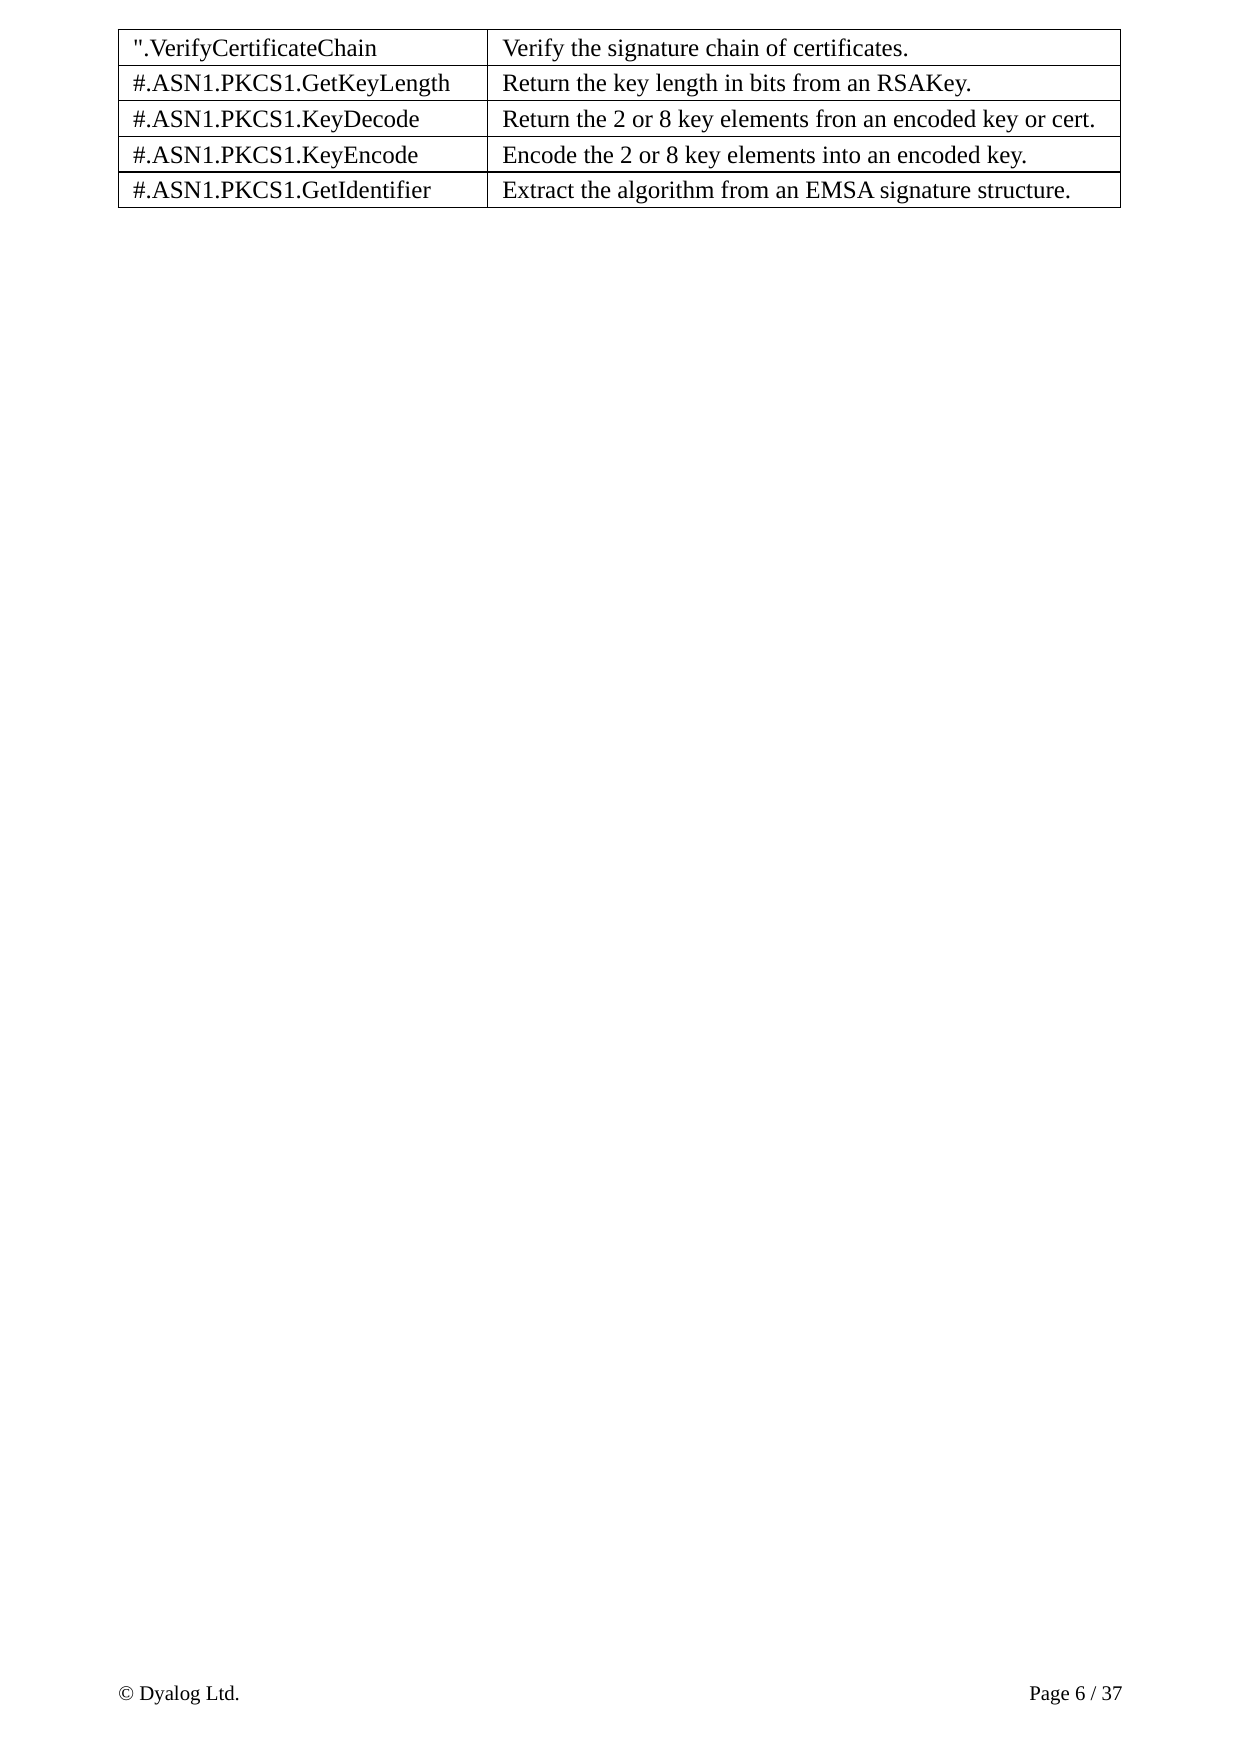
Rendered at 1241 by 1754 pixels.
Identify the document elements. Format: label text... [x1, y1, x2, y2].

table_cell #.ASN1.PKCS1.GetKeyLength [119, 66, 487, 100]
table_cell ".VerifyCertificateChain [119, 30, 487, 64]
table_cell Return the key length in bits from an RSAKey. [488, 66, 1120, 100]
table_cell #.ASN1.PKCS1.GetIdentifier [119, 173, 487, 207]
table_cell #.ASN1.PKCS1.KeyDecode [119, 101, 487, 136]
table_cell Return the 2 or 8 key elements fron an encoded key or cert. [488, 101, 1120, 136]
table_cell Encode the 2 or 8 key elements into an encoded key. [488, 137, 1120, 171]
table_cell Extract the algorithm from an EMSA signature structure. [488, 173, 1120, 207]
table_cell #.ASN1.PKCS1.KeyEncode [119, 137, 487, 171]
table_cell Verify the signature chain of certificates. [488, 30, 1120, 64]
